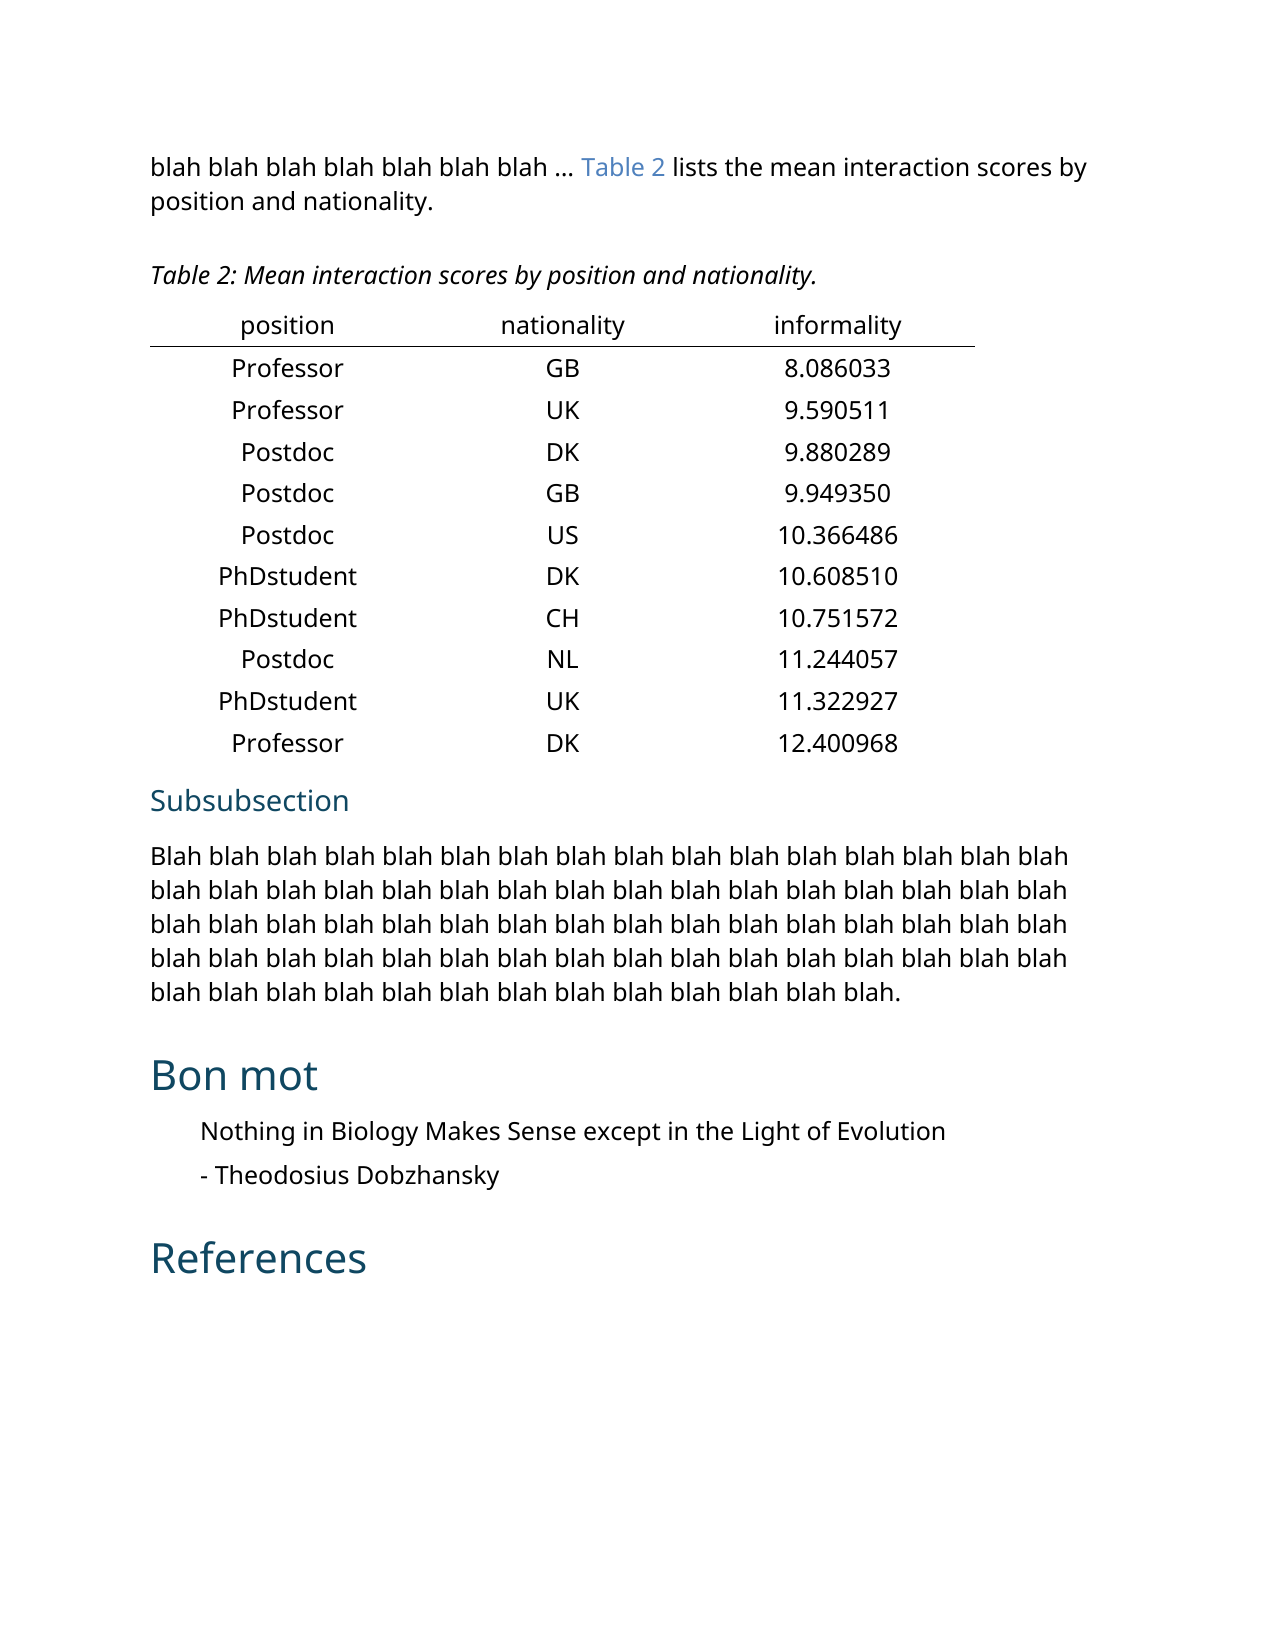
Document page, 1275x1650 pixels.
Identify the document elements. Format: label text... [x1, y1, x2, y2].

subtitle Bon mot [150, 1046, 1125, 1103]
subtitle References [150, 1229, 1125, 1286]
text Blah blah blah blah blah blah blah blah blah blah blah blah blah blah blah blah blah blah blah blah blah blah blah blah blah blah blah blah blah blah blah blah blah blah blah blah blah blah blah blah blah blah blah blah blah blah blah blah blah blah blah blah blah blah blah blah blah blah blah blah blah blah blah blah blah blah blah blah blah blah blah blah blah blah blah blah blah. [150, 838, 1125, 1008]
text Nothing in Biology Makes Sense except in the Light of Evolution [200, 1113, 1075, 1147]
text - Theodosius Dobzhansky [200, 1158, 1075, 1192]
subtitle Subsubsection [150, 780, 1125, 819]
table_header Table 2: Mean interaction scores by position and nationality. [139, 237, 1114, 763]
